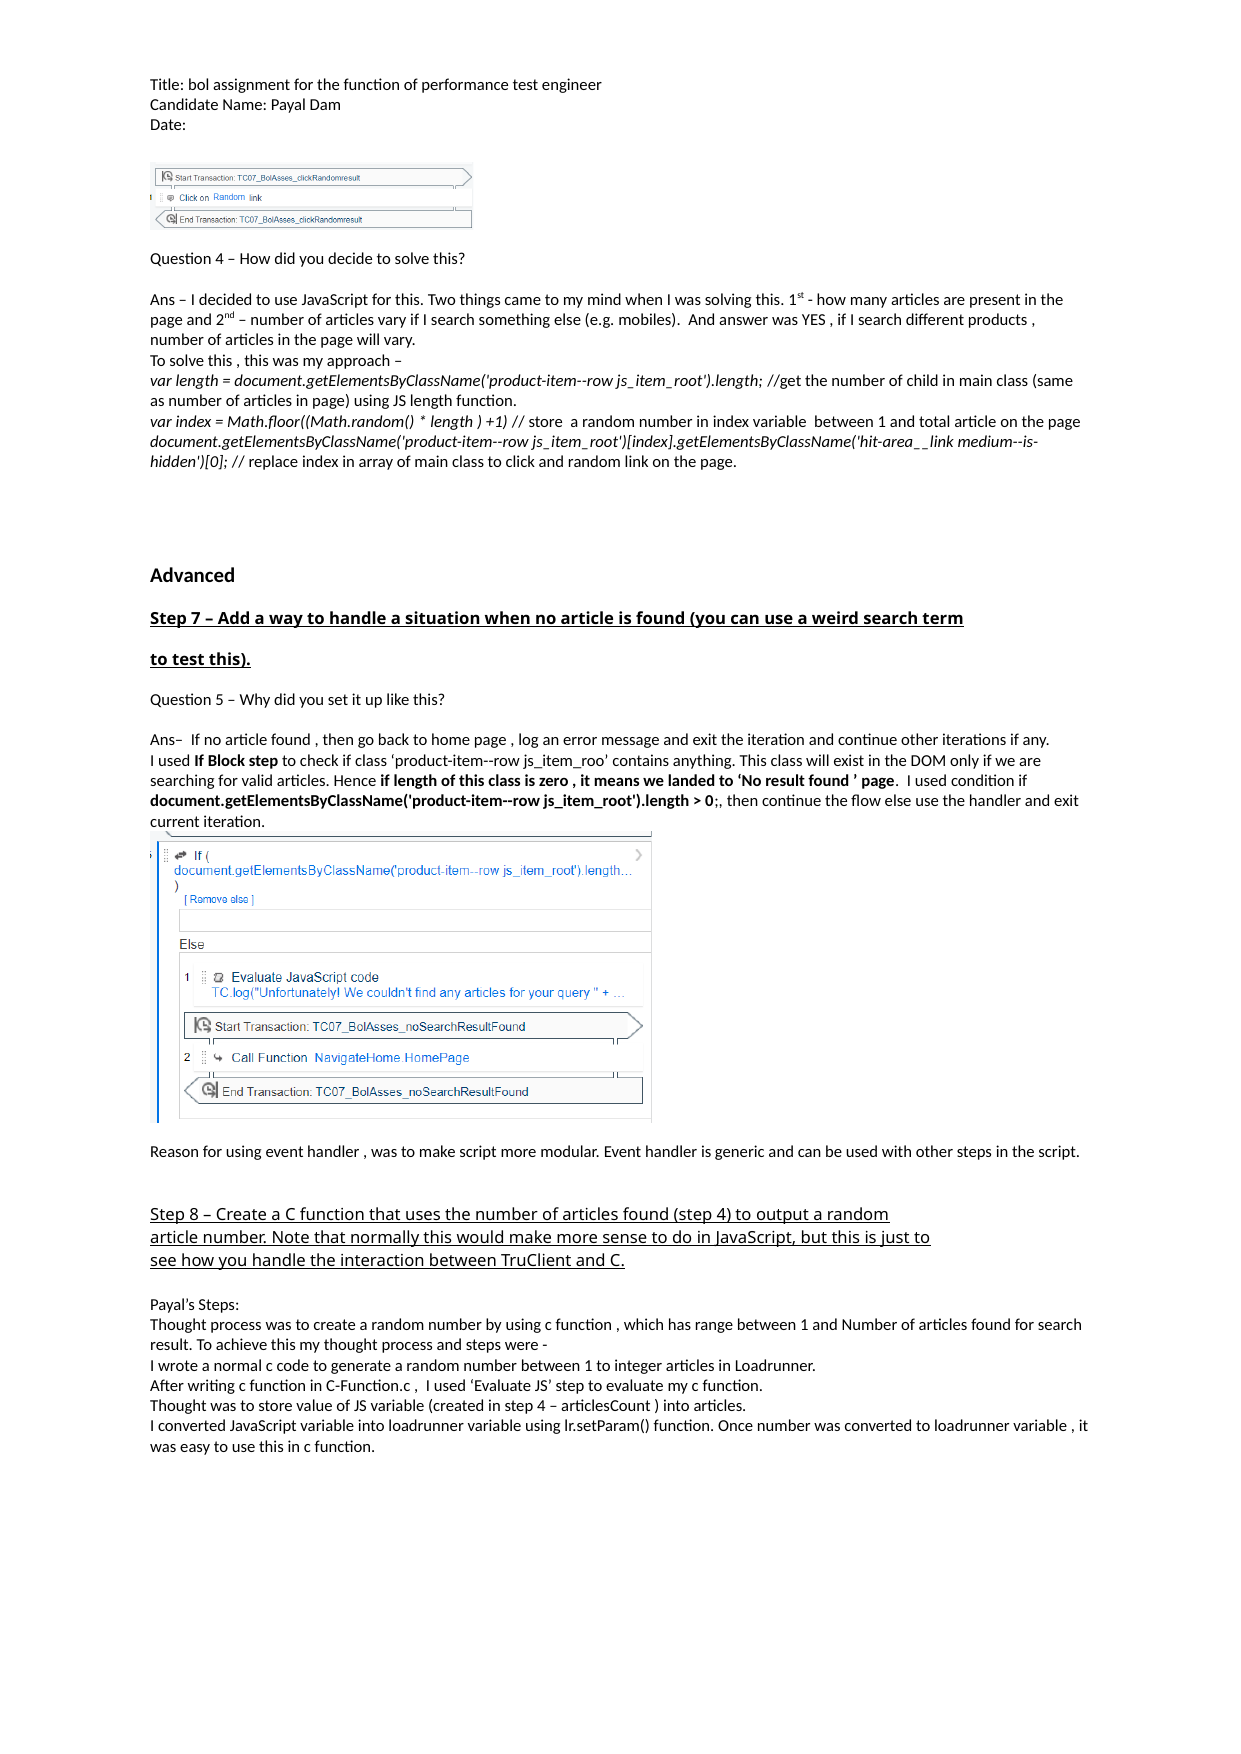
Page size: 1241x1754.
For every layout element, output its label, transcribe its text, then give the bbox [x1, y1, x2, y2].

text I wrote a normal c code to generate a random number between 1 to integer articles in Loadrunner. [150, 1355, 1090, 1375]
text to test this). [150, 648, 1090, 671]
text Step 7 – Add a way to handle a situation when no article is found (you can use a weird search term [150, 607, 1090, 629]
text I used If Block step to check if class ‘product-item--row js_item_roo’ contains anything. This class will exist in the DOM only if we are searching for valid articles. Hence if length of this class is zero , it means we landed to ‘No result found ’ page. I used condition if document.getElementsByClassName('product-item--row js_item_root').length > 0;, then continue the flow else use the handler and exit current iteration. [150, 750, 1090, 831]
text I converted JavaScript variable into loadrunner variable using lr.setParam() function. Once number was converted to loadrunner variable , it was easy to use this in c function. [150, 1416, 1090, 1456]
text article number. Note that normally this would make more sense to do in JavaScript, but this is just to [150, 1226, 1090, 1248]
picture [150, 162, 474, 230]
text Thought was to store value of JS variable (created in step 4 – articlesCount ) into articles. [150, 1395, 1090, 1416]
text Question 4 – How did you decide to solve this? [150, 248, 1090, 269]
text Payal’s Steps: [150, 1294, 1090, 1314]
picture [150, 831, 652, 1123]
text Ans– If no article found , then go back to home page , log an error message and exit the iteration and continue other iterations if any. [150, 730, 1090, 750]
text var length = document.getElementsByClassName('product-item--row js_item_root').length; //get the number of child in main class (same as number of articles in page) using JS length function. [150, 370, 1090, 411]
text Step 8 – Create a C function that uses the number of articles found (step 4) to output a random [150, 1203, 1090, 1226]
text Advanced [150, 563, 1090, 588]
text After writing c function in C-Function.c , I used ‘Evaluate JS’ step to evaluate my c function. [150, 1375, 1090, 1395]
text Ans – I decided to use JavaScript for this. Two things came to my mind when I was solving this. 1st - how many articles are present in the page and 2nd – number of articles vary if I search something else (e.g. mobiles). And answer was YES , if I search different products , number of articles in the page will vary. [150, 289, 1090, 350]
text document.getElementsByClassName('product-item--row js_item_root')[index].getElementsByClassName('hit-area__link medium--is-hidden')[0]; // replace index in array of main class to click and random link on the page. [150, 431, 1090, 472]
text Question 5 – Why did you set it up like this? [150, 689, 1090, 709]
text var index = Math.floor((Math.random() * length ) +1) // store a random number in index variable between 1 and total article on the page [150, 411, 1090, 431]
text To solve this , this was my approach – [150, 350, 1090, 370]
text Reason for using event handler , was to make script more modular. Event handler is generic and can be used with other steps in the script. [150, 1142, 1090, 1162]
text Thought process was to create a random number by using c function , which has range between 1 and Number of articles found for search result. To achieve this my thought process and steps were - [150, 1314, 1090, 1355]
text see how you handle the interaction between TruClient and C. [150, 1248, 1090, 1271]
